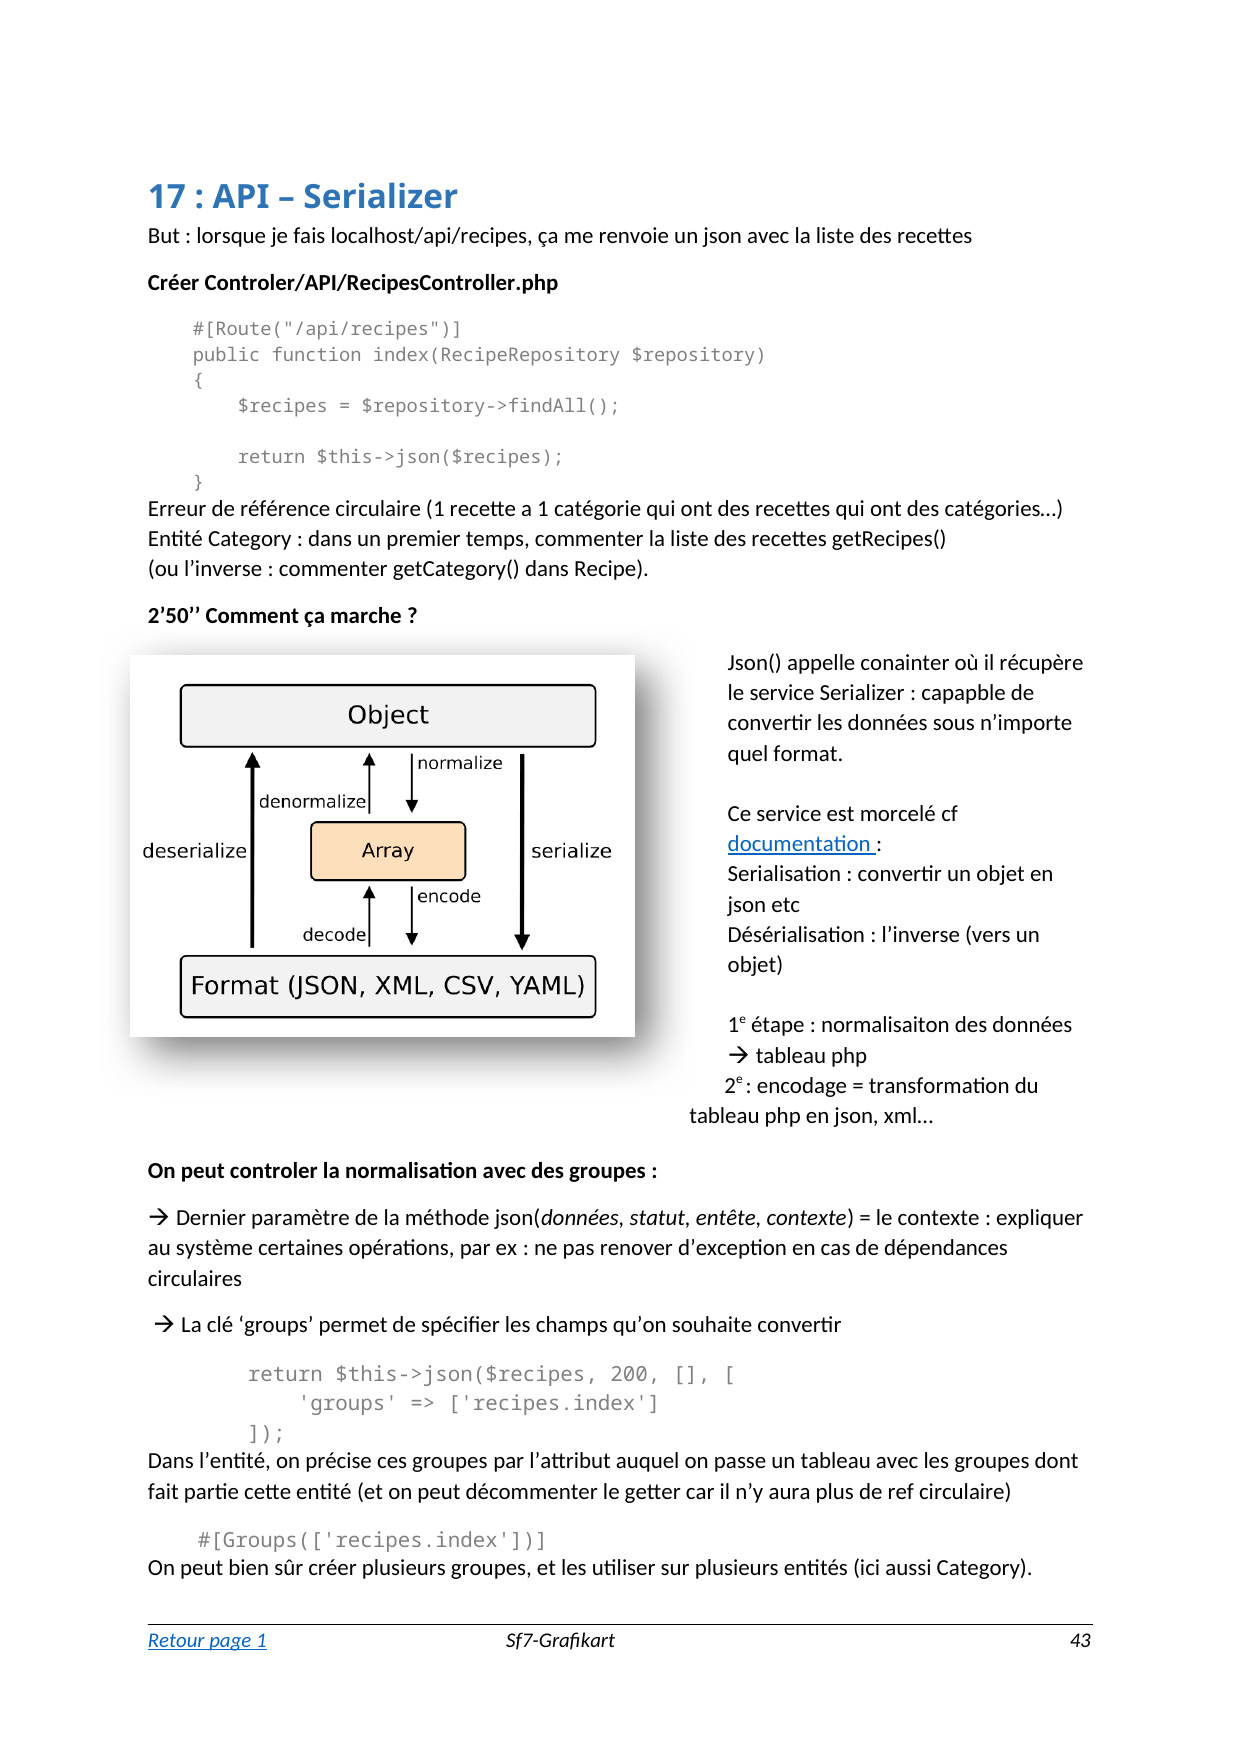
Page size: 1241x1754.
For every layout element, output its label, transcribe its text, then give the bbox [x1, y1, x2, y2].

subtitle 17 : API – Serializer [148, 173, 1093, 218]
text #[Groups(['recipes.index'])] [148, 1524, 1093, 1553]
text Dernier paramètre de la méthode json(données, statut, entête, contexte) = le contexte : expliquer au système certaines opérations, par ex : ne pas renover d’exception en cas de dépendances circulaires [148, 1203, 1093, 1292]
text } [148, 468, 1093, 494]
text Désérialisation : l’inverse (vers un objet) [684, 920, 1093, 978]
text Erreur de référence circulaire (1 recette a 1 catégorie qui ont des recettes qui ont des catégories…) [148, 494, 1093, 522]
text Ce service est morcelé cf documentation : [684, 799, 1093, 857]
text { [148, 366, 1093, 392]
picture [130, 655, 635, 1037]
text $recipes = $repository->findAll(); [148, 392, 1093, 417]
text Dans l’entité, on précise ces groupes par l’attribut auquel on passe un tableau avec les groupes dont fait partie cette entité (et on peut décommenter le getter car il n’y aura plus de ref circulaire) [148, 1447, 1093, 1505]
text 2e : encodage = transformation du tableau php en json, xml… [148, 1071, 1093, 1129]
text (ou l’inverse : commenter getCategory() dans Recipe). [148, 554, 1093, 582]
text return $this->json($recipes, 200, [], [ [148, 1357, 1093, 1387]
text return $this->json($recipes); [148, 443, 1093, 468]
text public function index(RecipeRepository $repository) [148, 341, 1093, 366]
text Json() appelle conainter où il récupère le service Serializer : capapble de convertir les données sous n’importe quel format. [660, 648, 1093, 767]
text #[Route("/api/recipes")] [148, 315, 1093, 341]
text Créer Controler/API/RecipesController.php [148, 268, 1093, 296]
text 2’50’’ Comment ça marche ? [148, 601, 1093, 629]
text Serialisation : convertir un objet en json etc [684, 859, 1093, 918]
text Entité Category : dans un premier temps, commenter la liste des recettes getRecipes() [148, 524, 1093, 552]
text La clé ‘groups’ permet de spécifier les champs qu’on souhaite convertir [148, 1311, 1093, 1339]
text 'groups' => ['recipes.index'] [148, 1387, 1093, 1417]
text On peut controler la normalisation avec des groupes : [148, 1156, 1093, 1184]
text ]); [148, 1417, 1093, 1447]
text But : lorsque je fais localhost/api/recipes, ça me renvoie un json avec la liste des recettes [148, 222, 1093, 249]
text On peut bien sûr créer plusieurs groupes, et les utiliser sur plusieurs entités (ici aussi Category). [148, 1553, 1093, 1581]
text 1e étape : normalisaiton des données tableau php [666, 1011, 1093, 1069]
